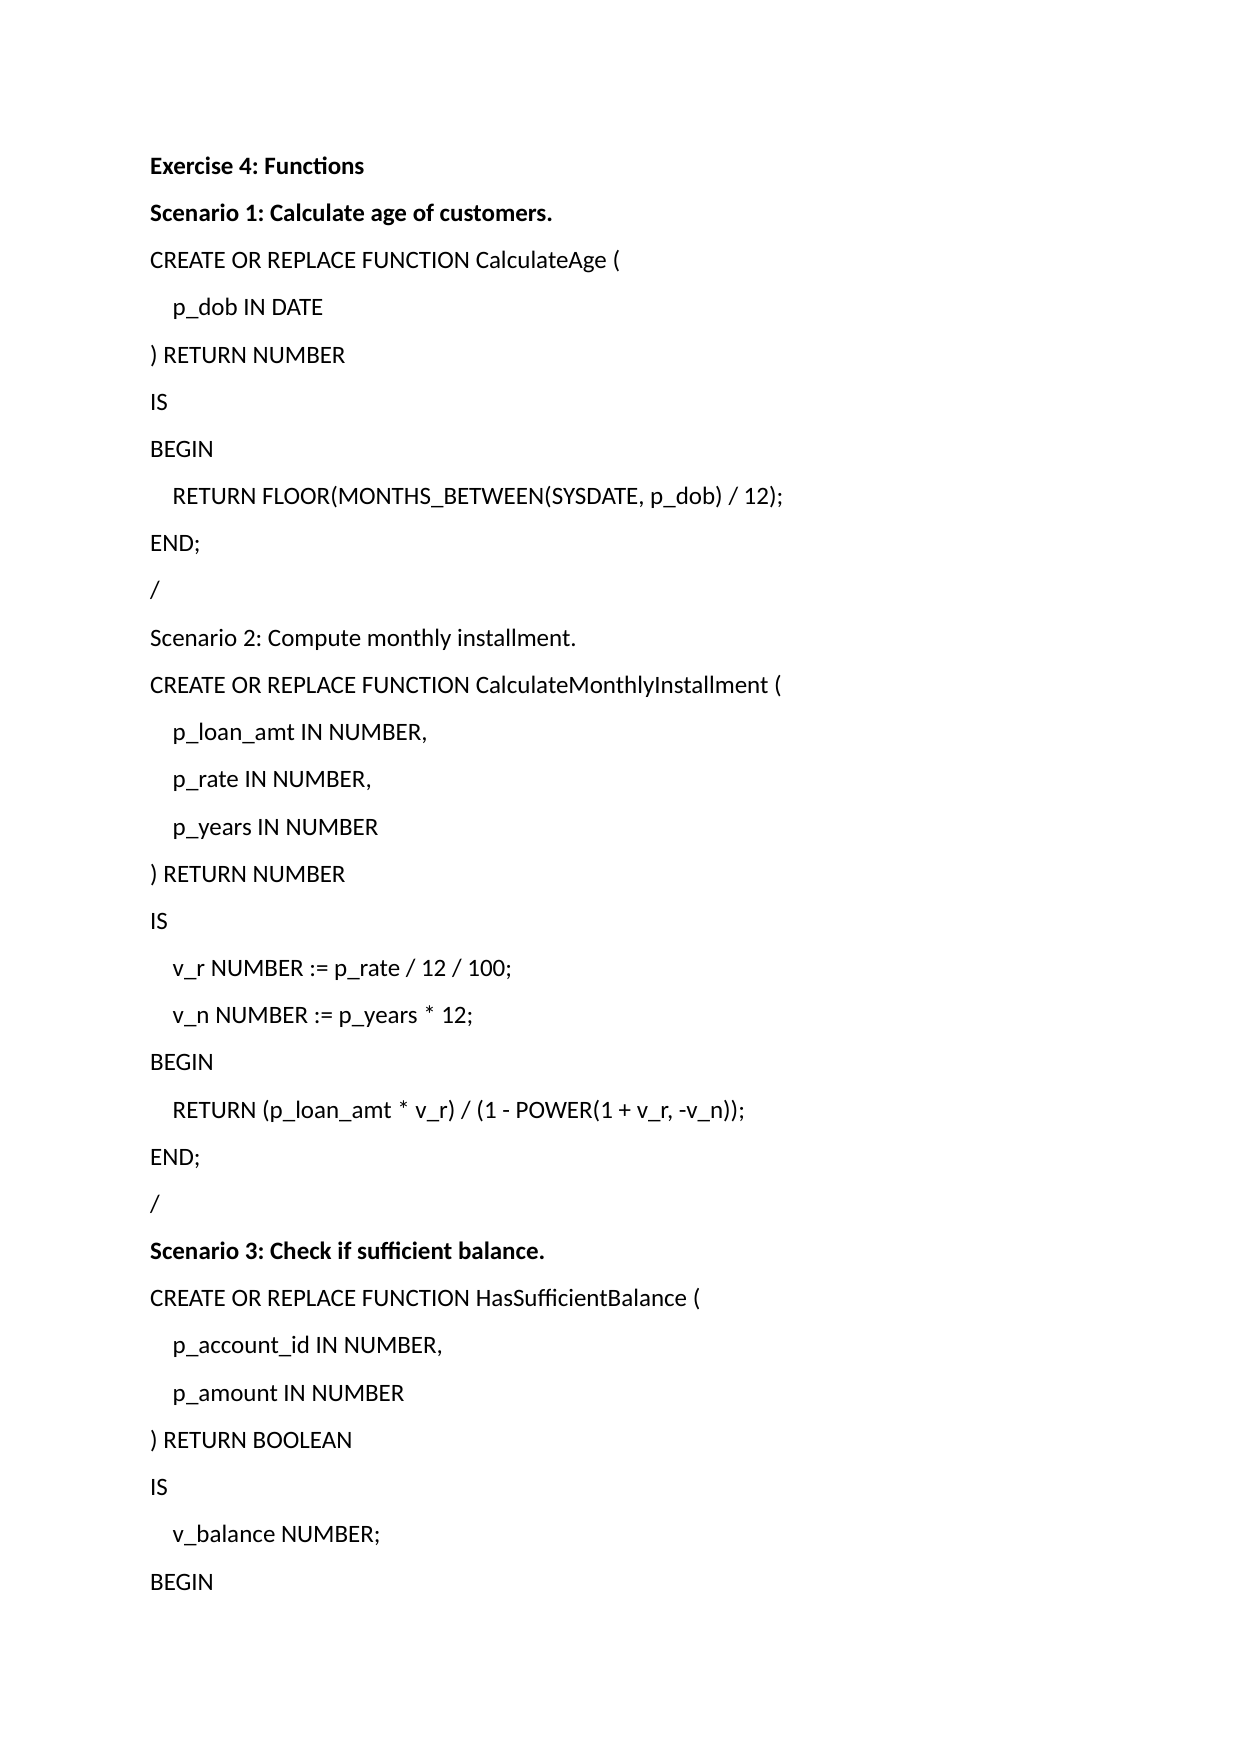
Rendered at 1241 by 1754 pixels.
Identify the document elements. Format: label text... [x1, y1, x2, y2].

text RETURN FLOOR(MONTHS_BETWEEN(SYSDATE, p_dob) / 12); [150, 480, 1090, 511]
text IS [150, 905, 1090, 936]
text p_amount IN NUMBER [150, 1377, 1090, 1407]
text IS [150, 386, 1090, 416]
text Scenario 2: Compute monthly installment. [150, 622, 1090, 652]
text p_loan_amt IN NUMBER, [150, 716, 1090, 747]
text CREATE OR REPLACE FUNCTION CalculateAge ( [150, 244, 1090, 275]
text CREATE OR REPLACE FUNCTION HasSufficientBalance ( [150, 1282, 1090, 1313]
text BEGIN [150, 1047, 1090, 1077]
text ) RETURN NUMBER [150, 858, 1090, 888]
text Scenario 1: Calculate age of customers. [150, 197, 1090, 228]
text END; [150, 527, 1090, 558]
text RETURN (p_loan_amt * v_r) / (1 - POWER(1 + v_r, -v_n)); [150, 1094, 1090, 1124]
text v_n NUMBER := p_years * 12; [150, 999, 1090, 1030]
text BEGIN [150, 433, 1090, 464]
text p_account_id IN NUMBER, [150, 1330, 1090, 1360]
text BEGIN [150, 1566, 1090, 1596]
text v_r NUMBER := p_rate / 12 / 100; [150, 952, 1090, 983]
text ) RETURN BOOLEAN [150, 1424, 1090, 1454]
text p_rate IN NUMBER, [150, 763, 1090, 794]
text / [150, 1188, 1090, 1219]
text IS [150, 1471, 1090, 1502]
text v_balance NUMBER; [150, 1518, 1090, 1549]
text / [150, 575, 1090, 605]
text END; [150, 1141, 1090, 1171]
text CREATE OR REPLACE FUNCTION CalculateMonthlyInstallment ( [150, 669, 1090, 699]
text Scenario 3: Check if sufficient balance. [150, 1235, 1090, 1266]
text Exercise 4: Functions [150, 150, 1090, 181]
text p_years IN NUMBER [150, 811, 1090, 841]
text ) RETURN NUMBER [150, 339, 1090, 369]
text p_dob IN DATE [150, 292, 1090, 322]
